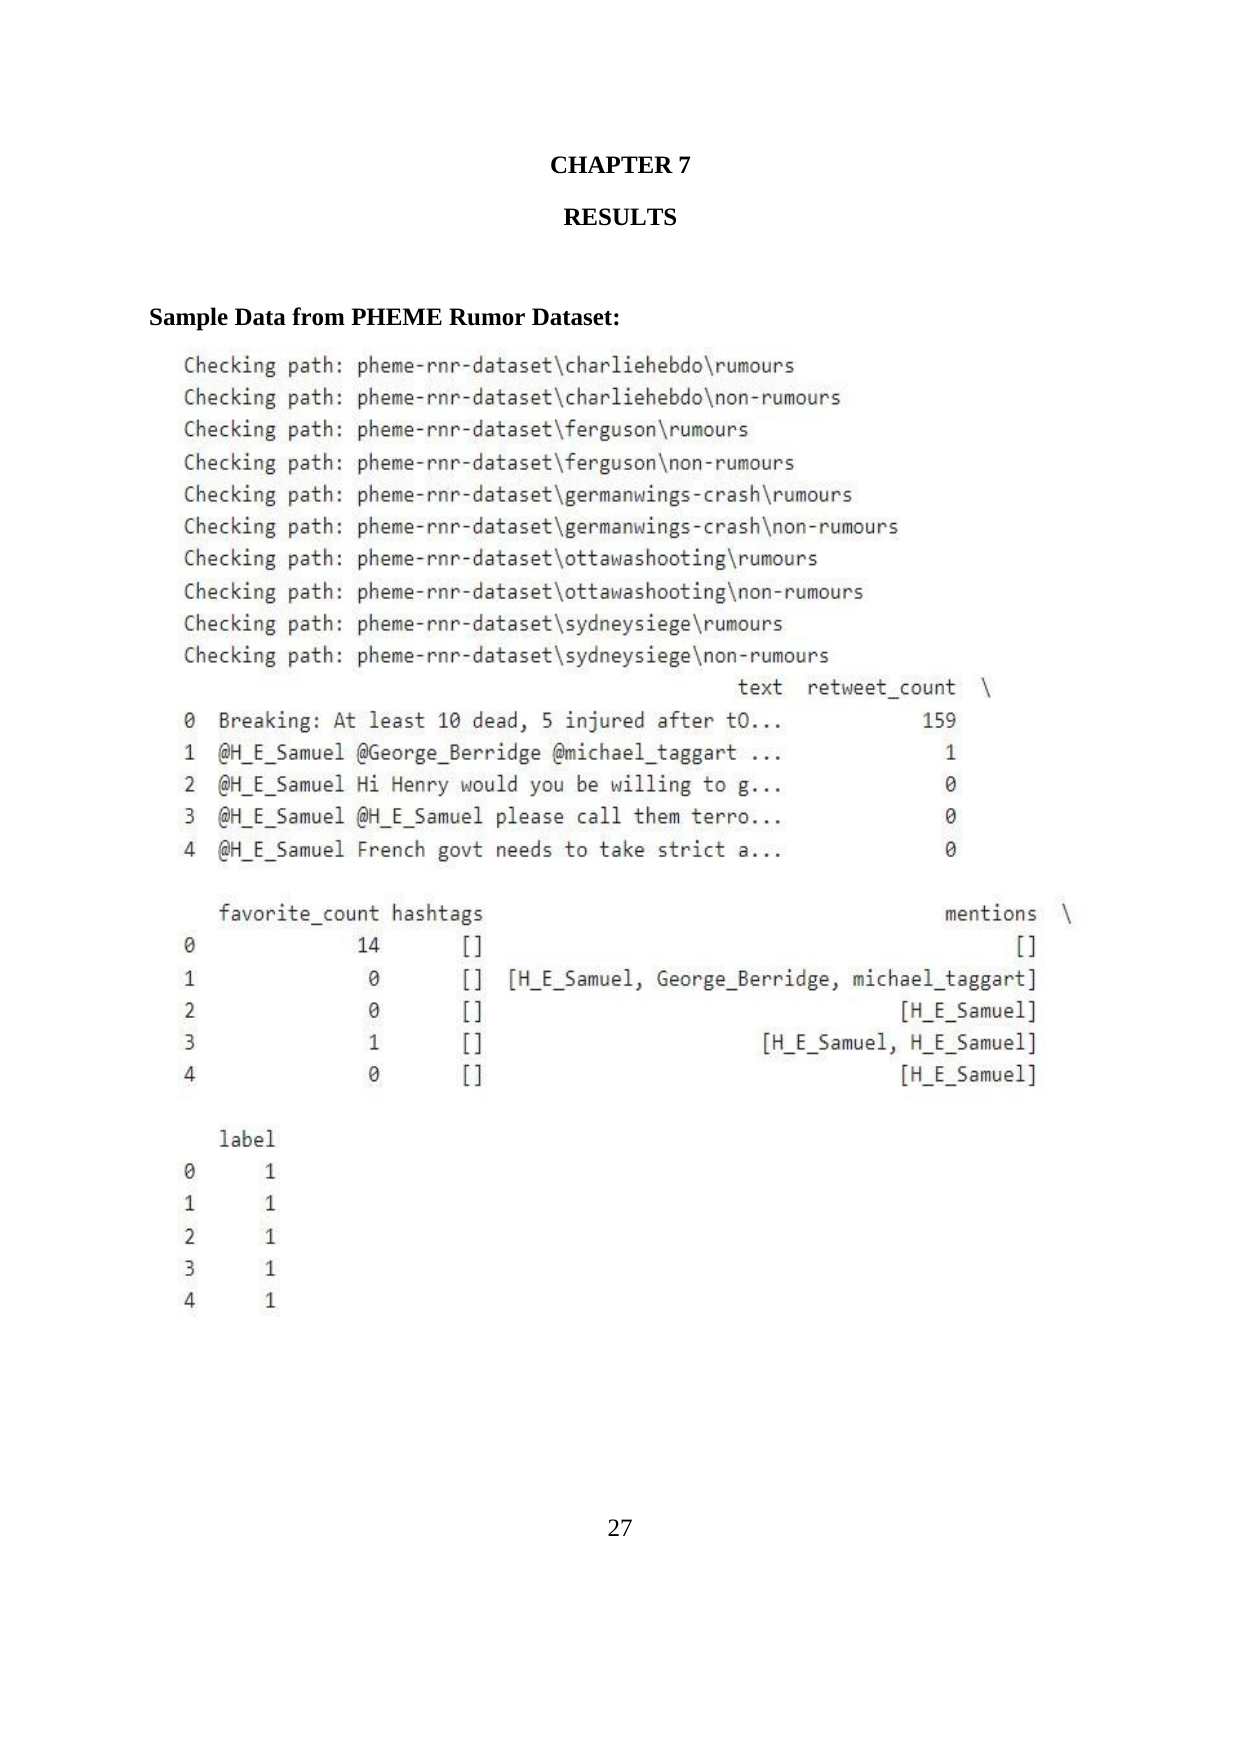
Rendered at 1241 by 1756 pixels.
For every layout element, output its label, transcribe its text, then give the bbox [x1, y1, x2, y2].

text Sample Data from PHEME Rumor Dataset: [149, 302, 1113, 331]
subtitle CHAPTER 7 RESULTS [549, 150, 691, 231]
picture [177, 347, 1086, 1317]
